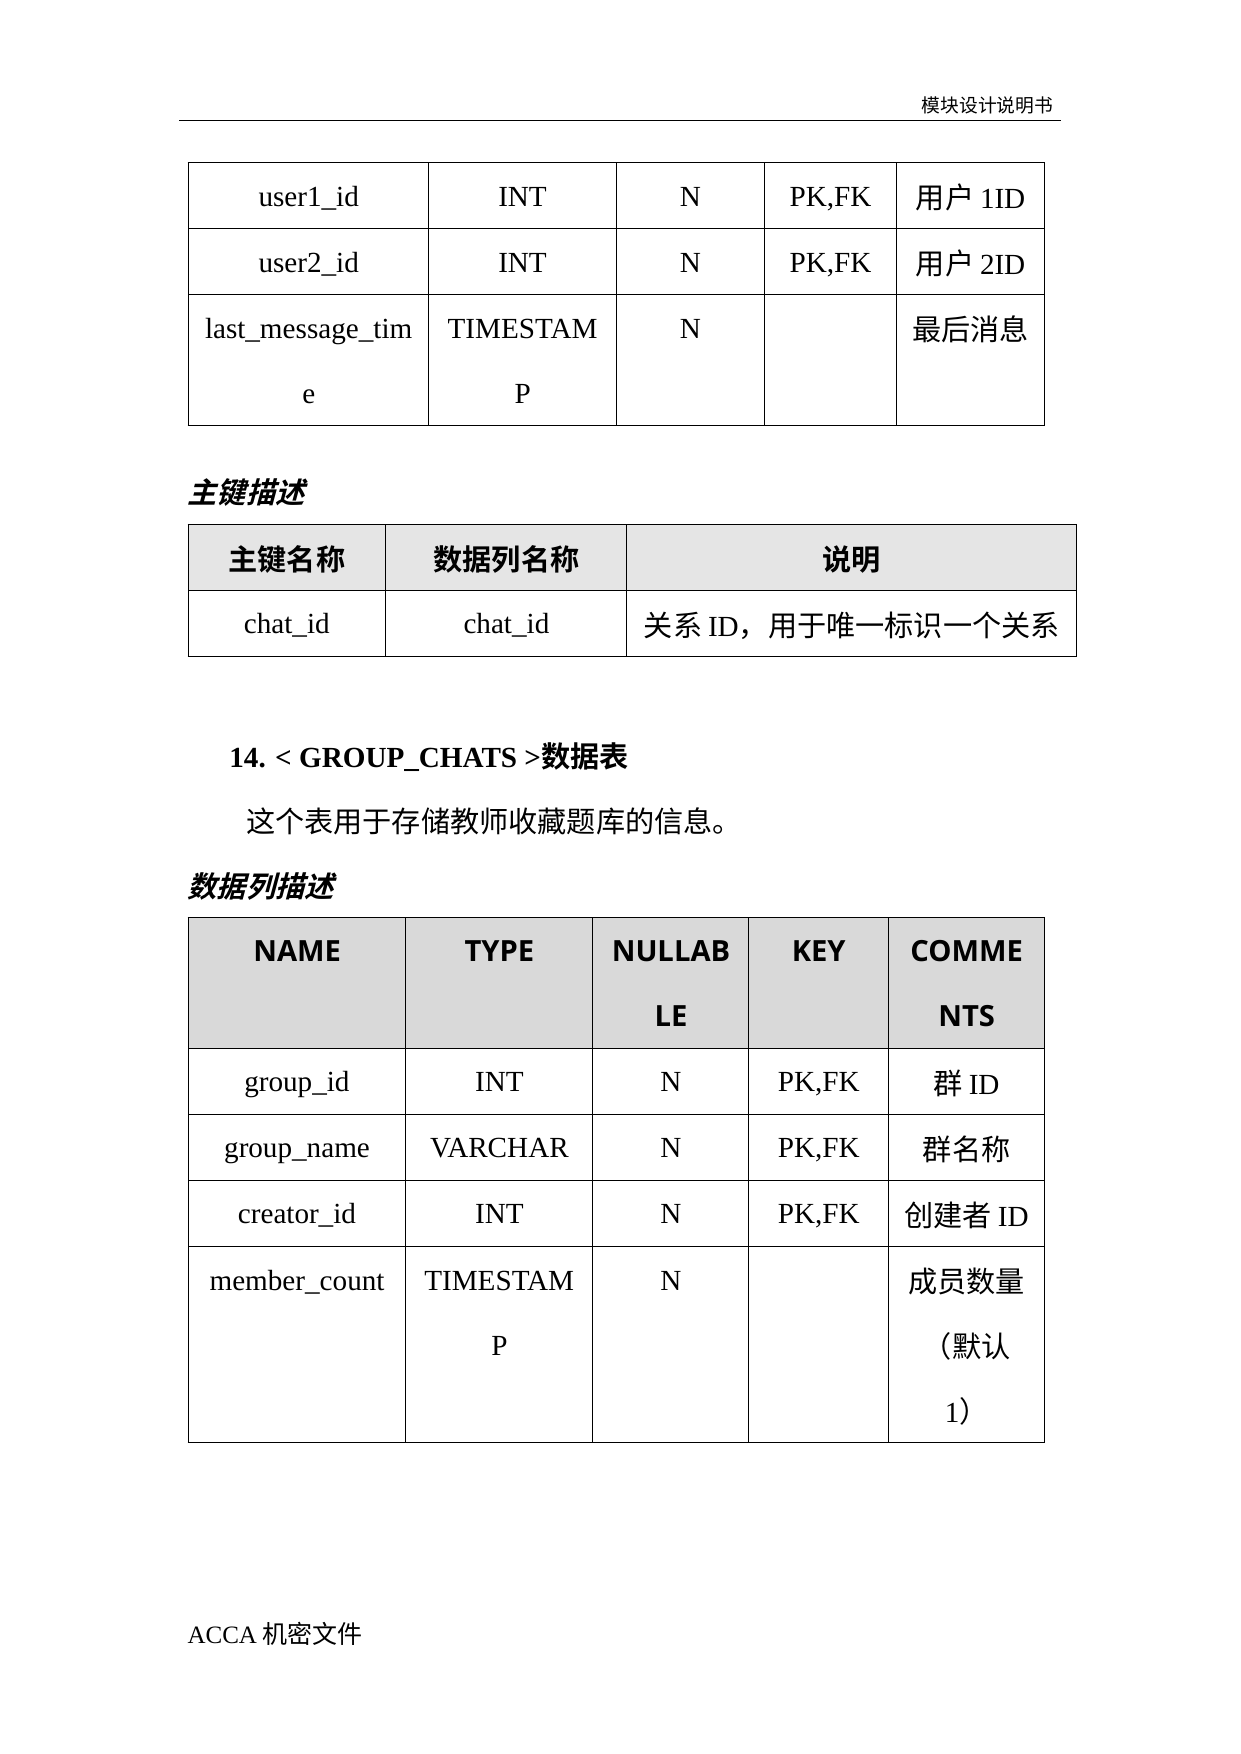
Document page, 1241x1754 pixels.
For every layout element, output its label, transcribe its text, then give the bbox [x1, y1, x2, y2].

table_cell 群ID [889, 1049, 1044, 1114]
table_cell INT [429, 229, 616, 294]
table_cell TIMESTAMP [429, 295, 616, 425]
table_cell INT [429, 163, 616, 228]
subtitle < GROUP_CHATS >数据表 [229, 722, 1053, 787]
table_cell INT [406, 1049, 592, 1114]
table_cell N [593, 1247, 748, 1442]
table_cell last_message_time [189, 295, 428, 425]
table_cell N [617, 163, 764, 228]
table_header NAME [189, 918, 405, 1048]
table_cell creator_id [189, 1181, 405, 1246]
table_cell PK,FK [749, 1181, 888, 1246]
table_cell PK,FK [765, 229, 896, 294]
text 这个表用于存储教师收藏题库的信息。 [187, 787, 1053, 852]
table_cell INT [406, 1181, 592, 1246]
table_header KEY [749, 918, 888, 1048]
table_cell 用户2ID [897, 229, 1044, 294]
table_header 数据列名称 [386, 525, 626, 590]
table_header 主键名称 [189, 525, 385, 590]
table_header NULLABLE [593, 918, 748, 1048]
table_cell 创建者ID [889, 1181, 1044, 1246]
table_cell member_count [189, 1247, 405, 1442]
table_cell PK,FK [749, 1049, 888, 1114]
table_header 说明 [627, 525, 1076, 590]
table_cell 成员数量（默认1） [889, 1247, 1044, 1442]
table_cell N [617, 229, 764, 294]
table_cell VARCHAR [406, 1115, 592, 1180]
table_cell [765, 295, 896, 425]
table_cell 关系ID，用于唯一标识一个关系 [627, 591, 1076, 656]
subtitle 主键描述 [187, 459, 1053, 524]
table_cell group_name [189, 1115, 405, 1180]
table_cell N [593, 1049, 748, 1114]
table_cell user2_id [189, 229, 428, 294]
table_cell 用户1ID [897, 163, 1044, 228]
table_cell N [593, 1181, 748, 1246]
table_cell group_id [189, 1049, 405, 1114]
table_cell 群名称 [889, 1115, 1044, 1180]
table_cell chat_id [386, 591, 626, 656]
table_header TYPE [406, 918, 592, 1048]
table_cell TIMESTAMP [406, 1247, 592, 1442]
table_cell 最后消息 [897, 295, 1044, 425]
table_cell N [593, 1115, 748, 1180]
table_cell PK,FK [765, 163, 896, 228]
table_header COMMENTS [889, 918, 1044, 1048]
table_cell N [617, 295, 764, 425]
subtitle 数据列描述 [187, 852, 1053, 917]
table_cell [749, 1247, 888, 1442]
table_cell user1_id [189, 163, 428, 228]
table_cell PK,FK [749, 1115, 888, 1180]
table_cell chat_id [189, 591, 385, 656]
